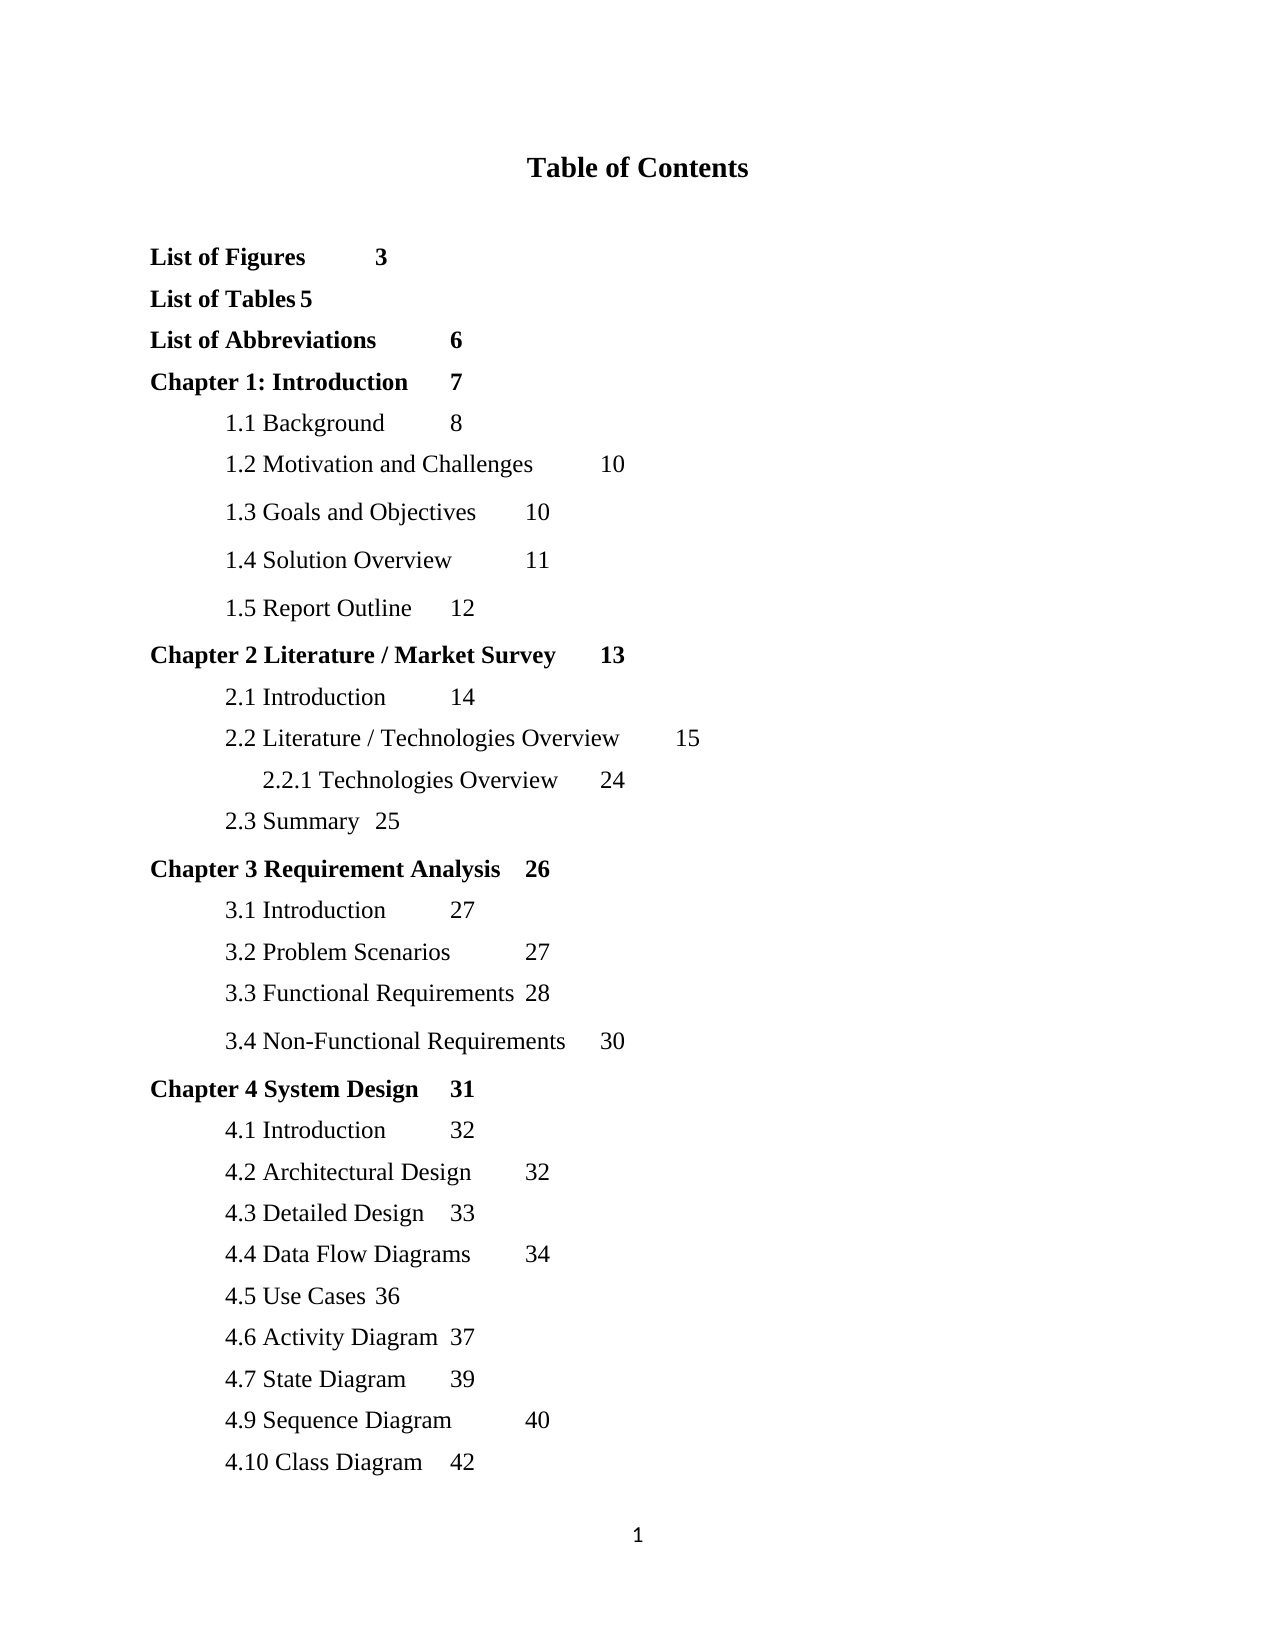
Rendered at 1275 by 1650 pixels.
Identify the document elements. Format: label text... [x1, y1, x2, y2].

text Table of Contents [150, 150, 1125, 183]
